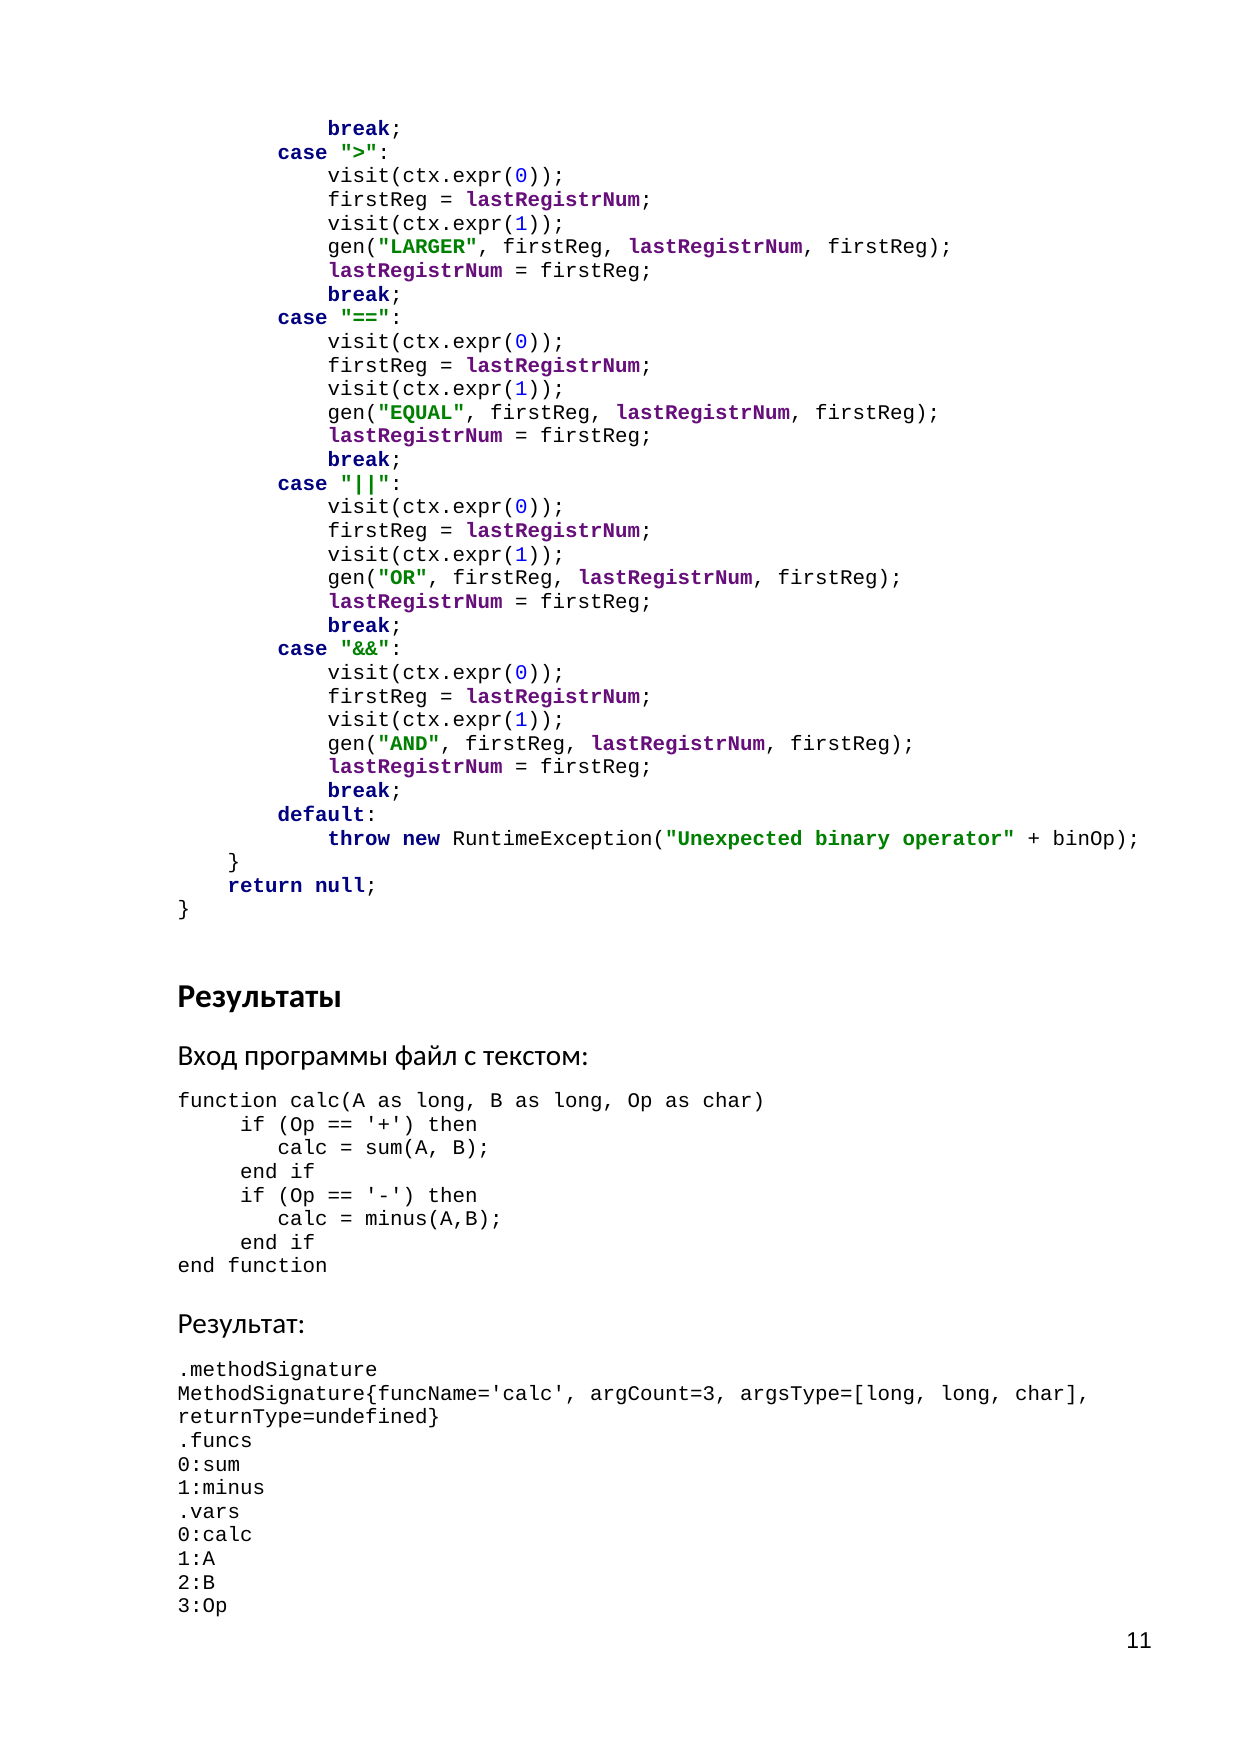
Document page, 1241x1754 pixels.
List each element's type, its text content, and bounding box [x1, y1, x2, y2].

text Вход программы файл с текстом: [177, 1037, 1152, 1072]
text Результаты [177, 976, 1152, 1016]
text Результат: [177, 1306, 1152, 1341]
